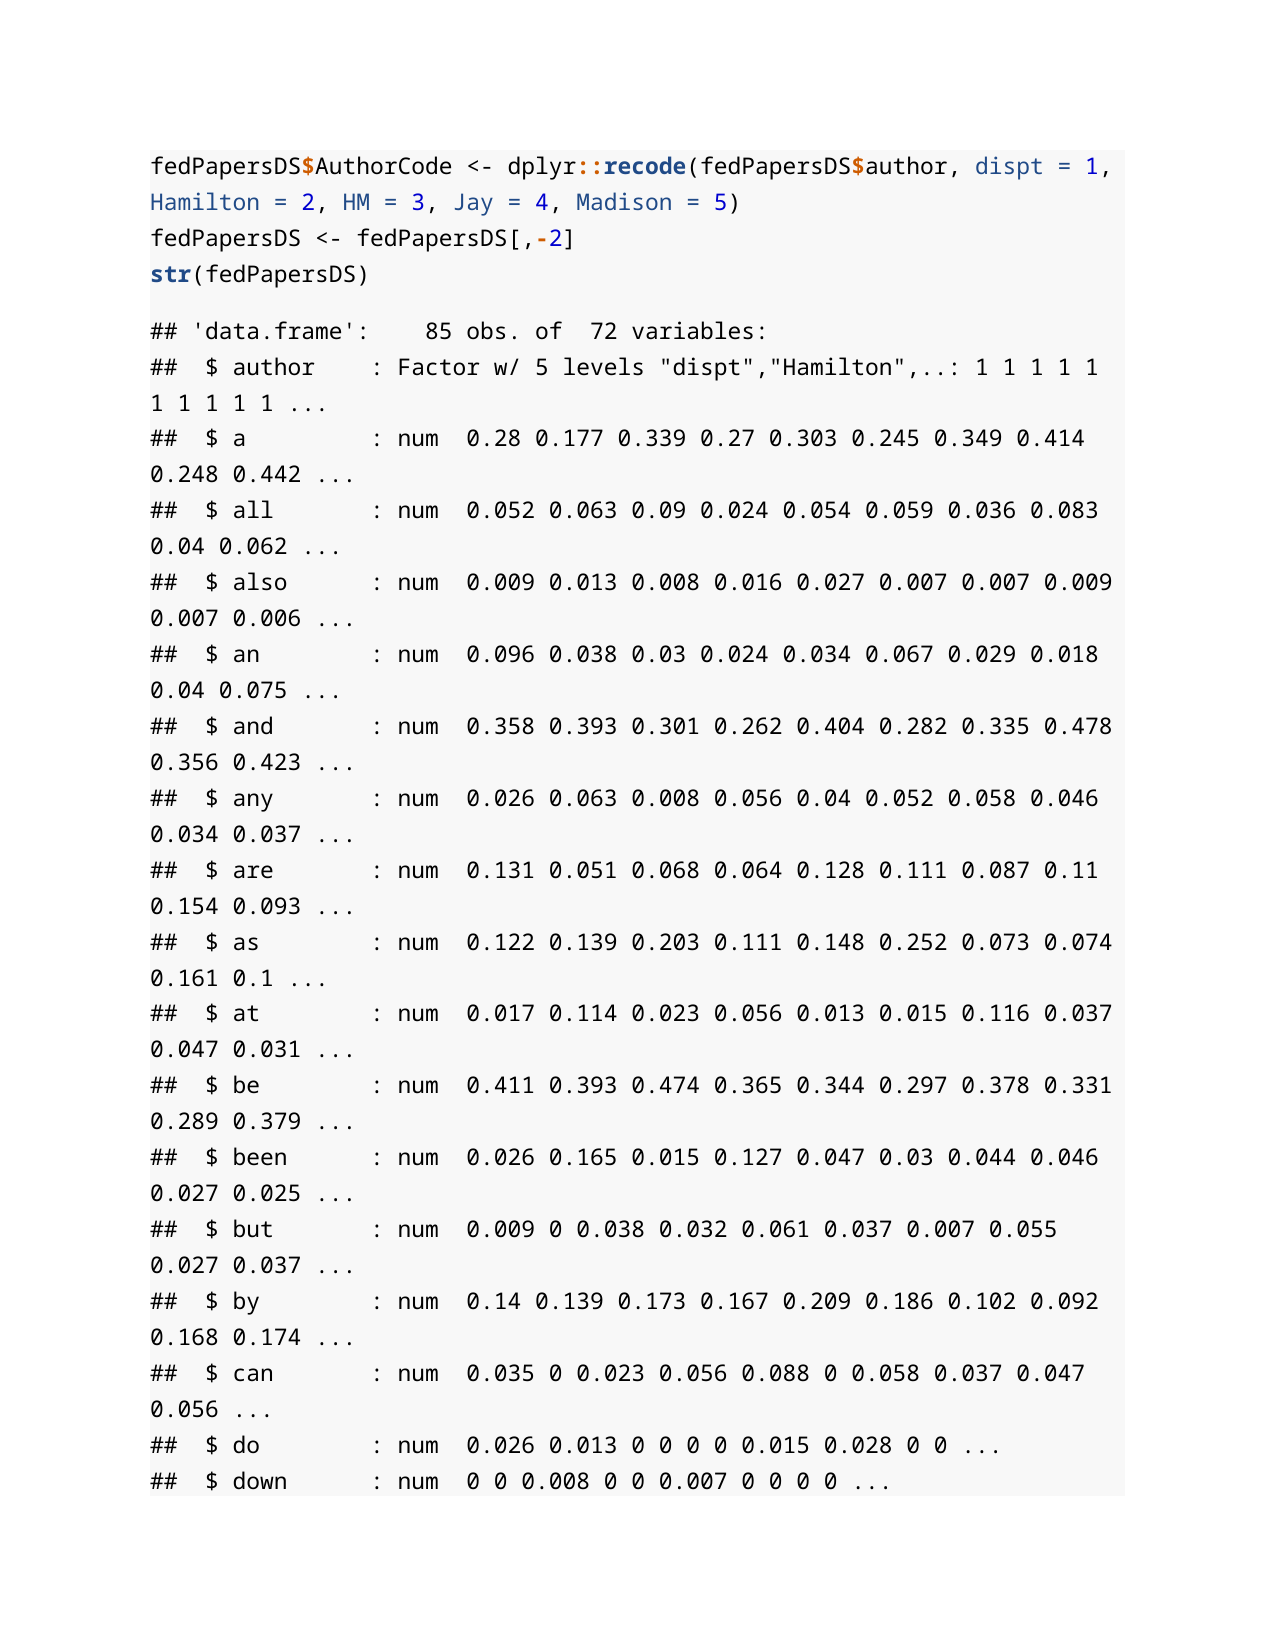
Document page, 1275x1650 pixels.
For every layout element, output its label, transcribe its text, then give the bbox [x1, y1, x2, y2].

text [150, 314, 1125, 1496]
text fedPapersDS$AuthorCode <- dplyr::recode(fedPapersDS$author, dispt = 1, Hamilton = 2, HM = 3, Jay = 4, Madison = 5) fedPapersDS <- fedPapersDS[,-2] str(fedPapersDS) [150, 150, 1125, 289]
